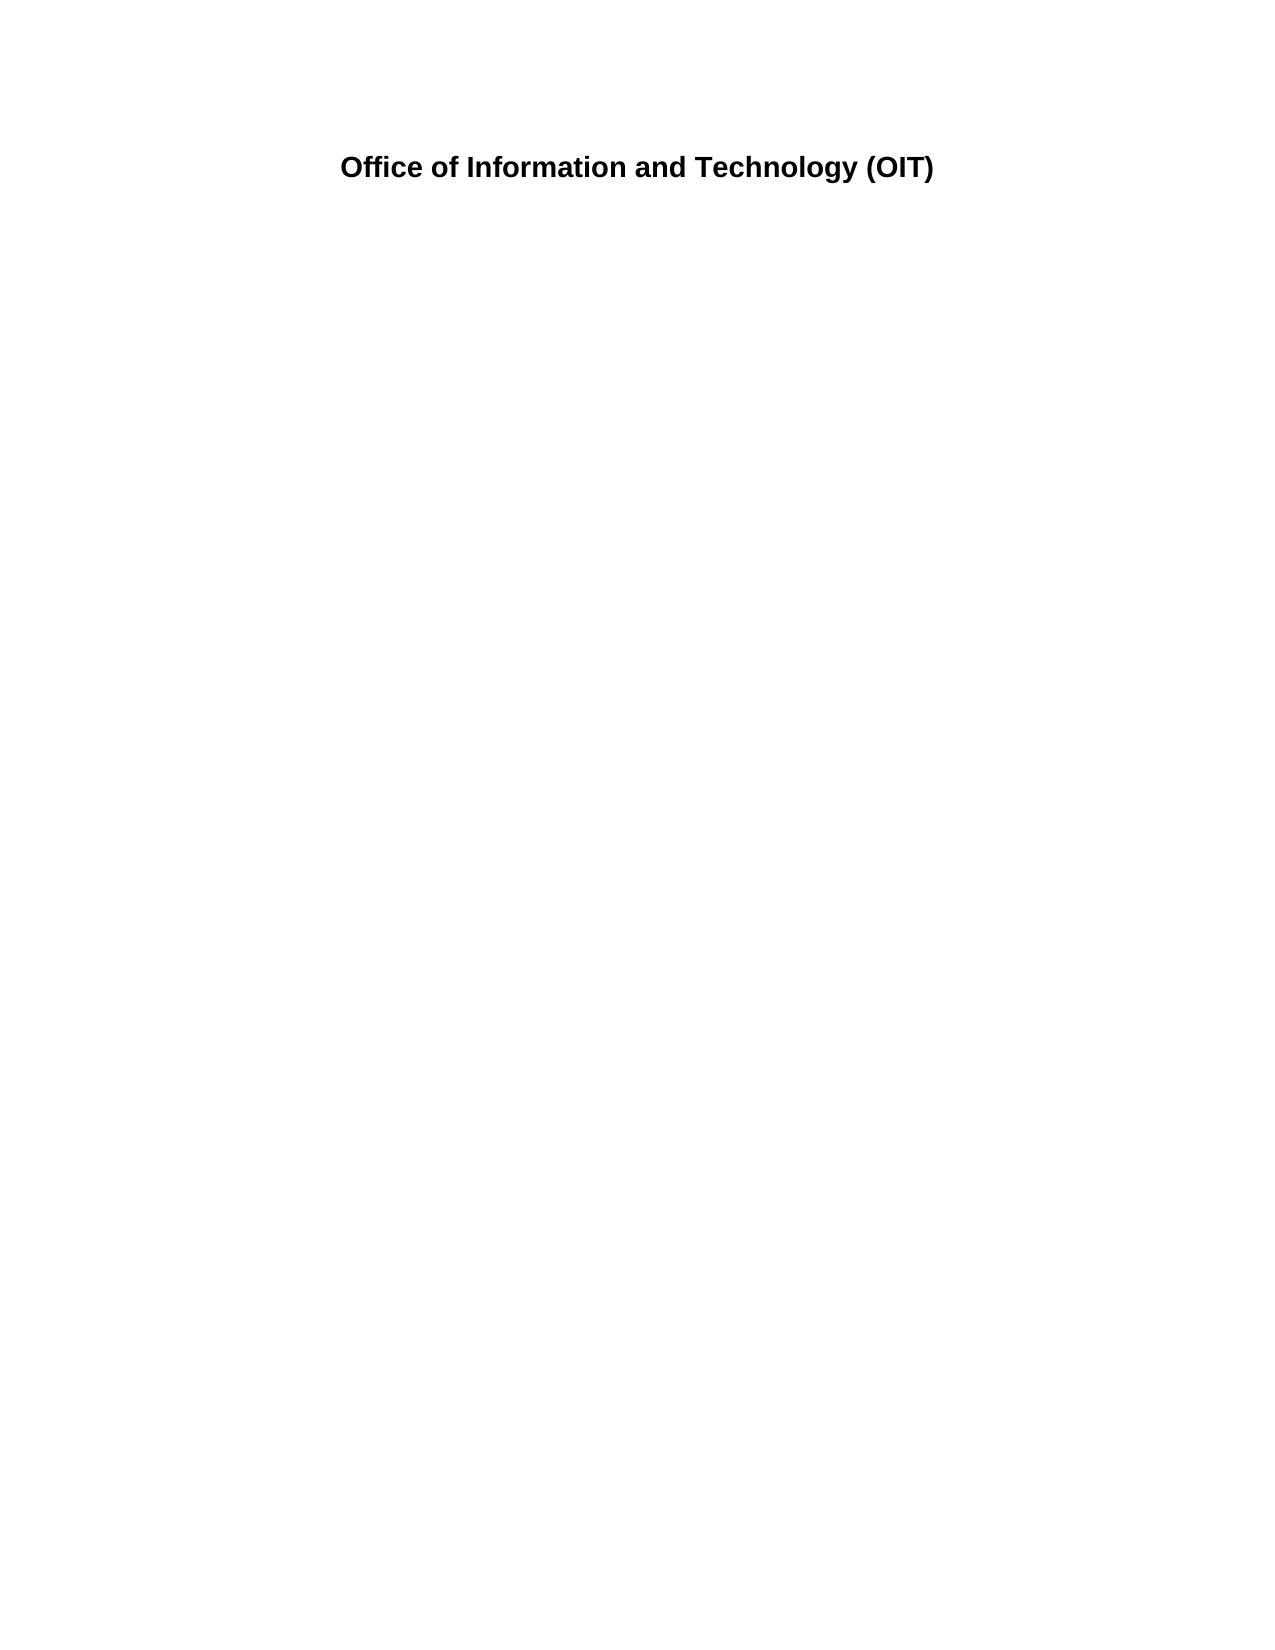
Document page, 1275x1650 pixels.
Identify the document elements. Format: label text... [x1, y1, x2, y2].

title Office of Information and Technology (OIT) [150, 150, 1125, 183]
